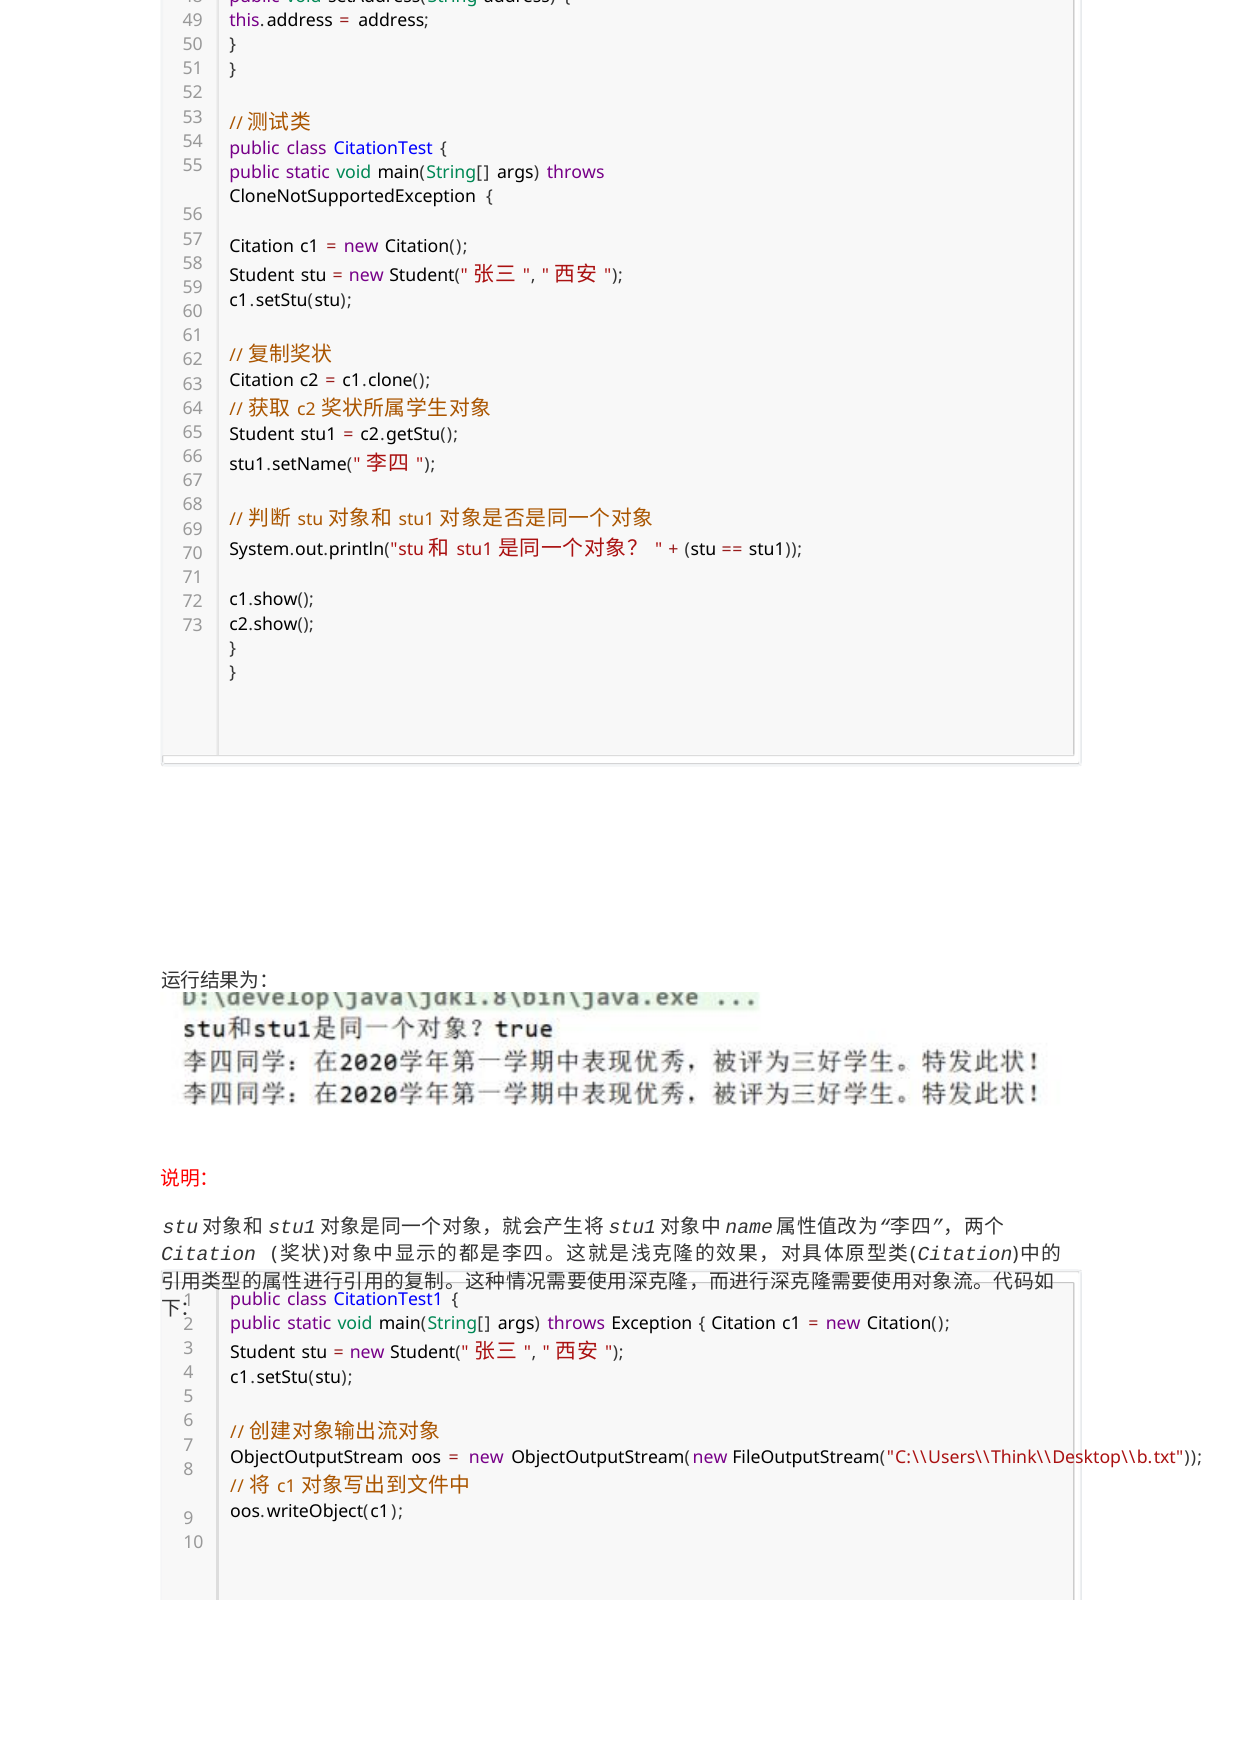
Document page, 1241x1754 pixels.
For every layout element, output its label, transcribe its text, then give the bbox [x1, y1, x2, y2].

text 运行结果为： [161, 970, 1082, 992]
text stu对象和stu1对象是同一个对象，就会产生将stu1对象中name属性值改为“李四”，两个 Citation (奖状)对象中显示的都是李四。这就是浅克隆的效果，对具体原型类(Citation)中的 引用类型的属性进行引用的复制。这种情况需要使用深克隆，而进行深克隆需要使用对象流。代码如 下： [161, 1212, 1067, 1321]
picture [160, 0, 1082, 767]
picture [160, 1269, 1082, 1600]
text 说明： [161, 1167, 1082, 1189]
picture [160, 992, 1082, 1121]
